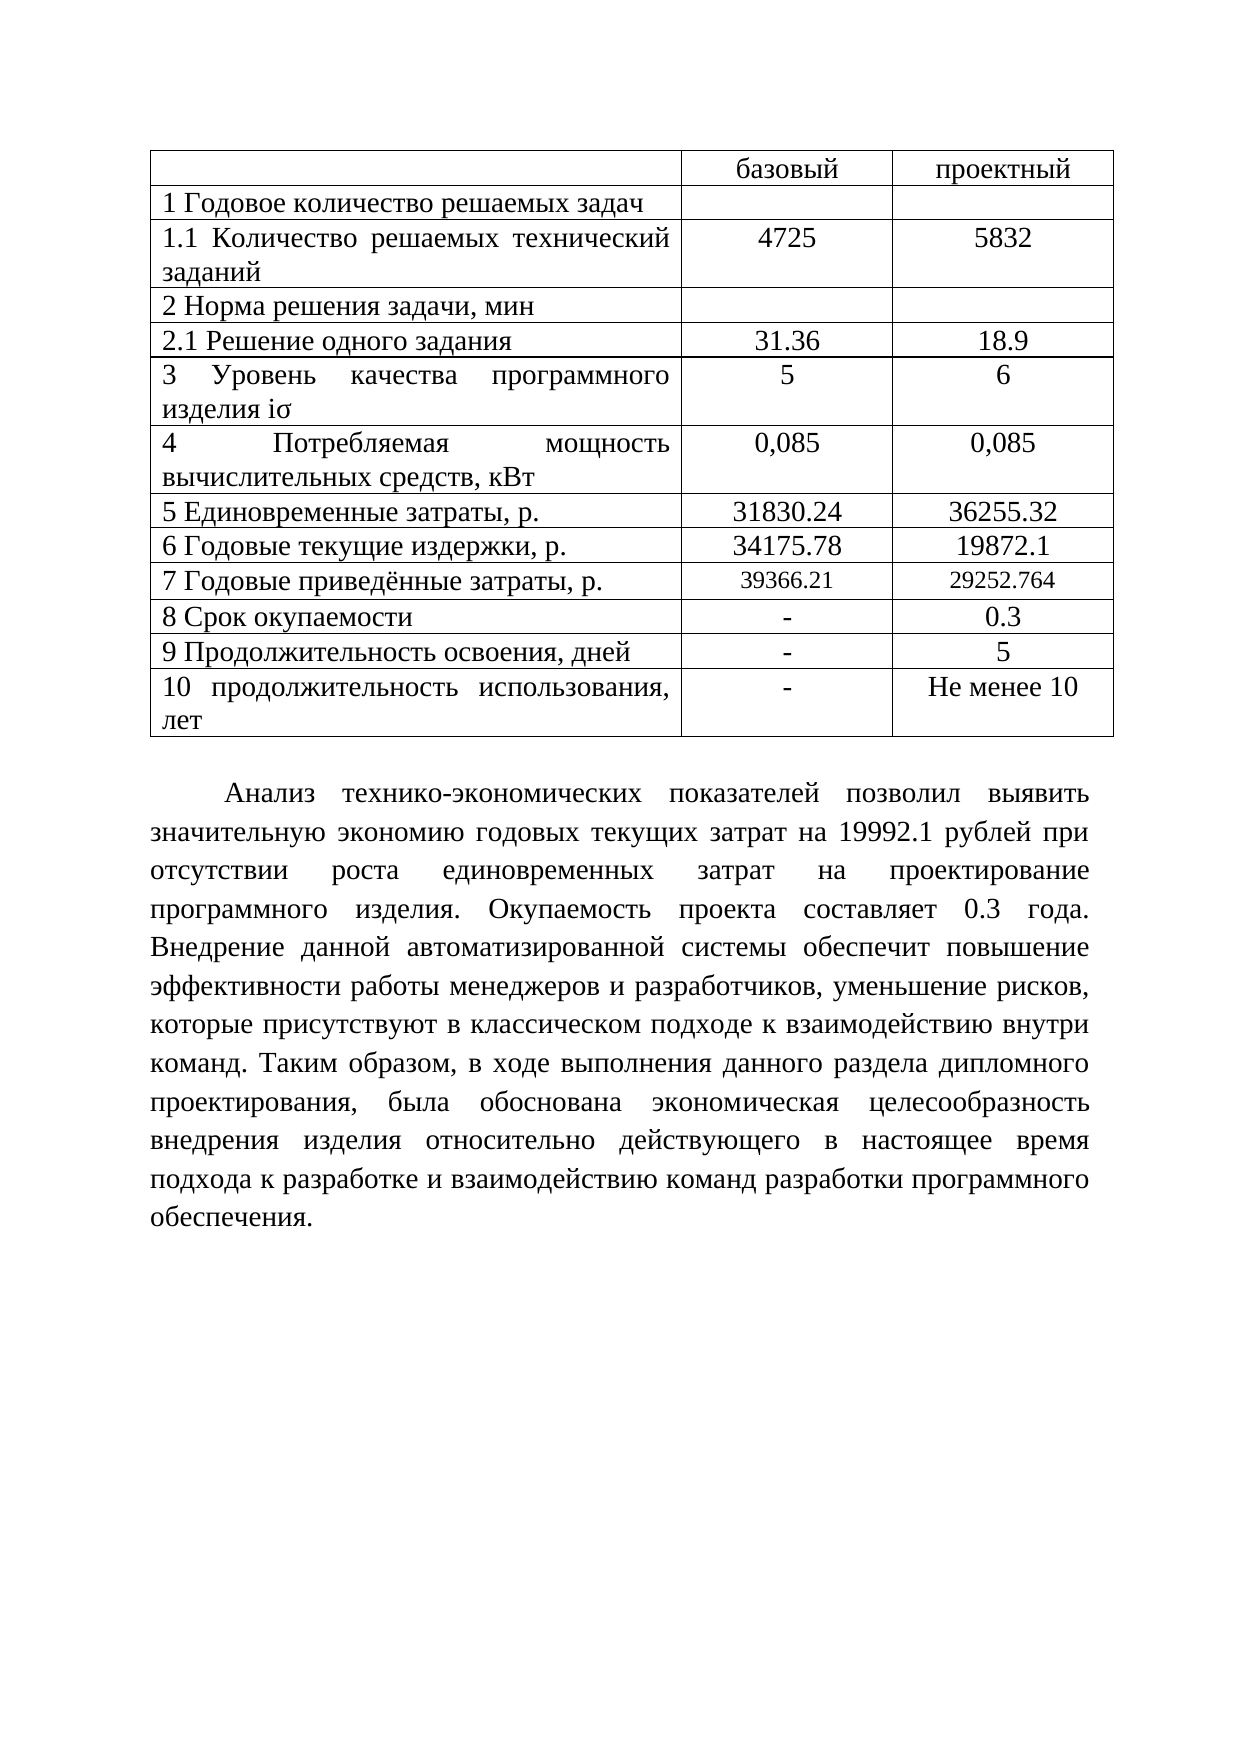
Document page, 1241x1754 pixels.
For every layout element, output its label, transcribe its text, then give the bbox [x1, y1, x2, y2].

table_cell 4725 [682, 220, 892, 287]
table_cell 8 Срок окупаемости [151, 600, 681, 633]
table_cell базовый [682, 151, 892, 184]
table_cell - [682, 600, 892, 633]
table_cell [893, 186, 1113, 219]
table_cell 0,085 [893, 426, 1113, 493]
table_cell 1 Годовое количество решаемых задач [151, 186, 681, 219]
table_cell 9 Продолжительность освоения, дней [151, 634, 681, 668]
table_cell 3 Уровень качества программного изделия iσ [151, 358, 681, 424]
table_cell 4 Потребляемая мощность вычислительных средств, кВт [151, 426, 681, 493]
table_cell 1.1 Количество решаемых технический заданий [151, 220, 681, 287]
table_cell [893, 563, 1113, 598]
table_cell 10 продолжительность использования, лет [151, 669, 681, 736]
table_cell 18.9 [893, 323, 1113, 356]
table_cell 34175.78 [682, 528, 892, 562]
table_cell [682, 288, 892, 322]
table_cell Не менее 10 [893, 669, 1113, 736]
table_cell - [682, 634, 892, 668]
table_cell 0.3 [893, 600, 1113, 633]
table_cell [682, 186, 892, 219]
table_cell 6 Годовые текущие издержки, р. [151, 528, 681, 562]
table_cell - [682, 669, 892, 736]
table_cell 2.1 Решение одного задания [151, 323, 681, 356]
table_cell 19872.1 [893, 528, 1113, 562]
table_cell 36255.32 [893, 494, 1113, 527]
table_cell 5 Единовременные затраты, р. [151, 494, 681, 527]
table_cell 0,085 [682, 426, 892, 493]
table_cell 7 Годовые приведённые затраты, р. [151, 563, 681, 598]
table_cell проектный [893, 151, 1113, 184]
table_cell 5832 [893, 220, 1113, 287]
table_cell [682, 563, 892, 598]
table_cell 2 Норма решения задачи, мин [151, 288, 681, 322]
table_cell 31830.24 [682, 494, 892, 527]
table_cell [893, 288, 1113, 322]
table_cell 31.36 [682, 323, 892, 356]
text Анализ технико-экономических показателей позволил выявить значительную экономию годовых текущих затрат на 19992.1 рублей при отсутствии роста единовременных затрат на проектирование программного изделия. Окупаемость проекта составляет 0.3 года. Внедрение данной автоматизированной системы обеспечит повышение эффективности работы менеджеров и разработчиков, уменьшение рисков, которые присутствуют в классическом подходе к взаимодействию внутри команд. Таким образом, в ходе выполнения данного раздела дипломного проектирования, была обоснована экономическая целесообразность внедрения изделия относительно действующего в настоящее время подхода к разработке и взаимодействию команд разработки программного обеспечения. [150, 775, 1090, 1233]
table_cell 6 [893, 358, 1113, 424]
table_cell 5 [682, 358, 892, 424]
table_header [151, 151, 681, 184]
table_cell 5 [893, 634, 1113, 668]
